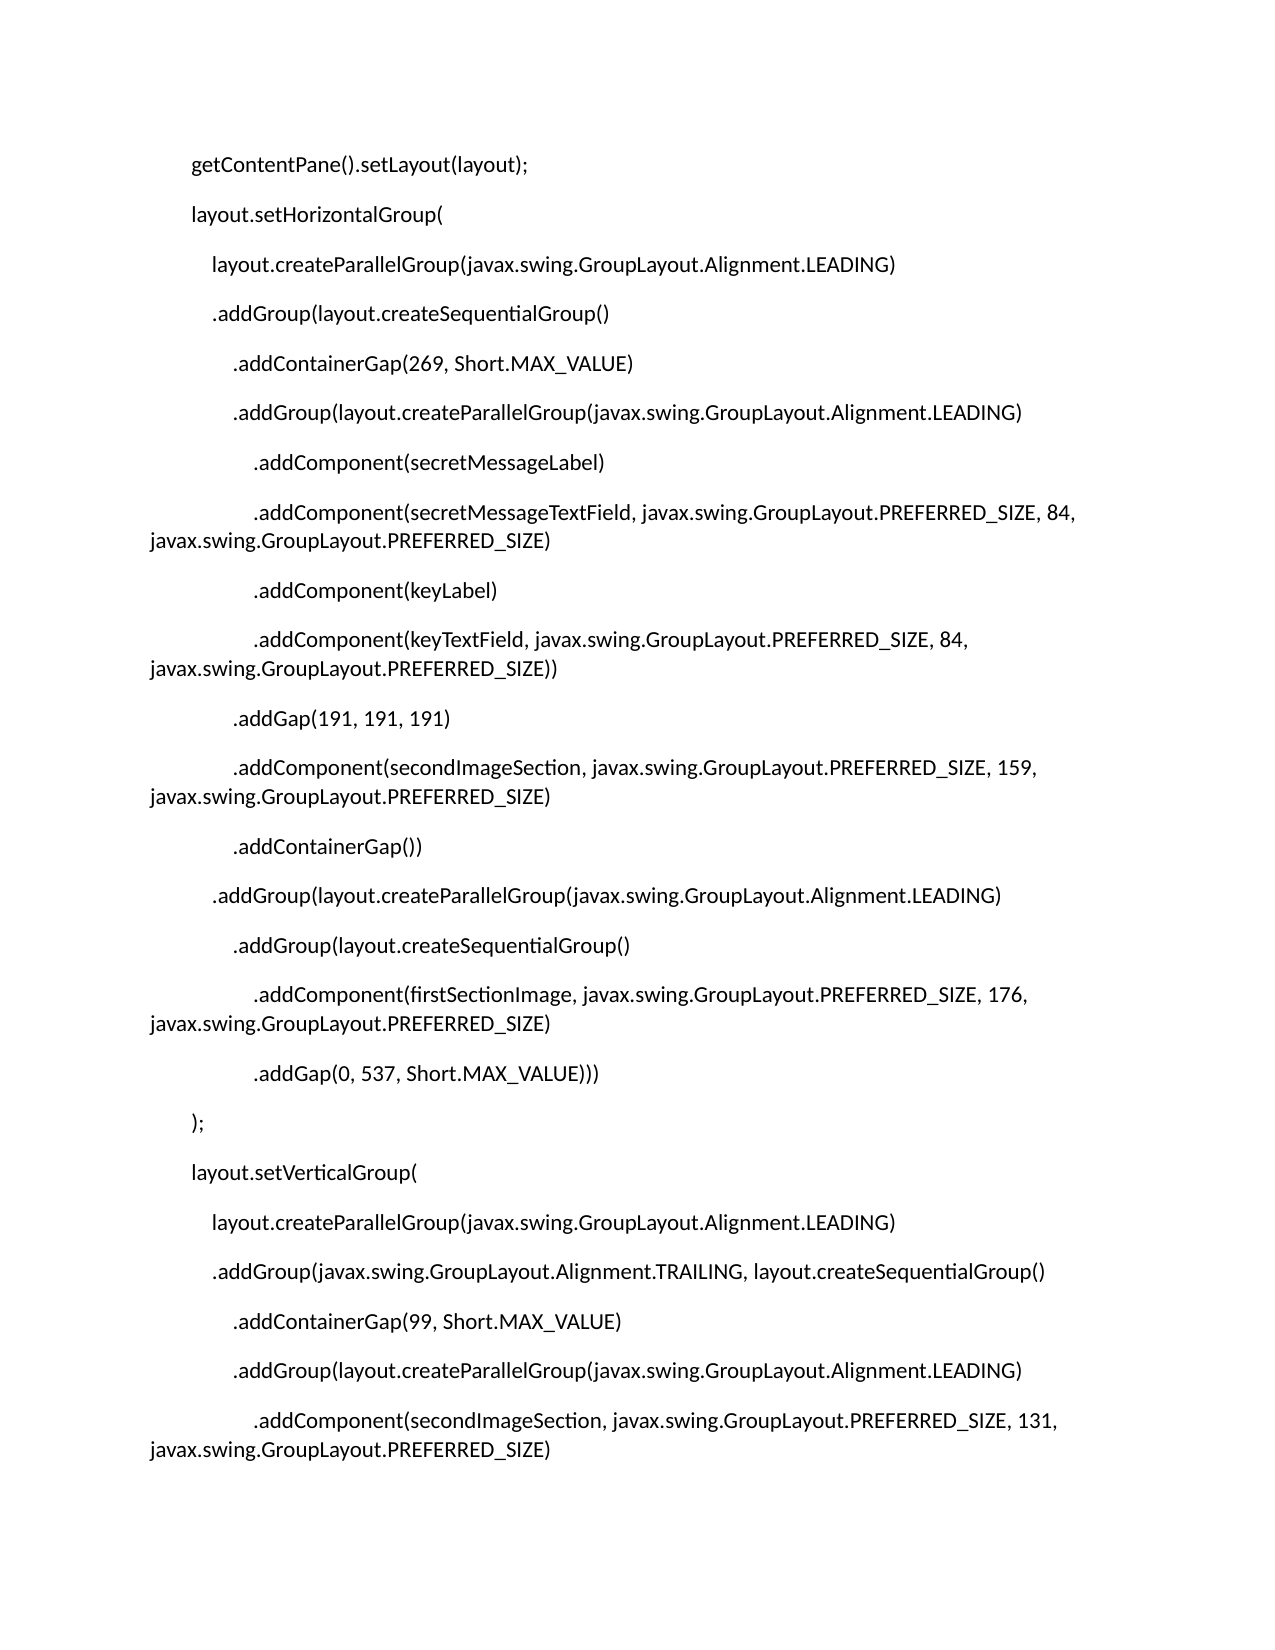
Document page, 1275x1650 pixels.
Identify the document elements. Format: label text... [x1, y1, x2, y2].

text layout.createParallelGroup(javax.swing.GroupLayout.Alignment.LEADING) [150, 1207, 1125, 1236]
text .addContainerGap(99, Short.MAX_VALUE) [150, 1306, 1125, 1335]
text .addGroup(layout.createSequentialGroup() [150, 930, 1125, 959]
text .addGap(191, 191, 191) [150, 703, 1125, 732]
text .addGroup(layout.createSequentialGroup() [150, 299, 1125, 327]
text .addContainerGap()) [150, 831, 1125, 860]
text .addComponent(secondImageSection, javax.swing.GroupLayout.PREFERRED_SIZE, 159, javax.swing.GroupLayout.PREFERRED_SIZE) [150, 753, 1125, 810]
text .addComponent(keyLabel) [150, 575, 1125, 604]
text .addComponent(secondImageSection, javax.swing.GroupLayout.PREFERRED_SIZE, 131, javax.swing.GroupLayout.PREFERRED_SIZE) [150, 1405, 1125, 1463]
text .addComponent(secretMessageTextField, javax.swing.GroupLayout.PREFERRED_SIZE, 84, javax.swing.GroupLayout.PREFERRED_SIZE) [150, 497, 1125, 554]
text .addGroup(layout.createParallelGroup(javax.swing.GroupLayout.Alignment.LEADING) [150, 398, 1125, 427]
text getContentPane().setLayout(layout); [150, 150, 1125, 179]
text .addGroup(layout.createParallelGroup(javax.swing.GroupLayout.Alignment.LEADING) [150, 1356, 1125, 1384]
text ); [150, 1108, 1125, 1137]
text .addGroup(javax.swing.GroupLayout.Alignment.TRAILING, layout.createSequentialGroup() [150, 1257, 1125, 1285]
text layout.setHorizontalGroup( [150, 199, 1125, 228]
text .addComponent(secretMessageLabel) [150, 447, 1125, 476]
text .addComponent(keyTextField, javax.swing.GroupLayout.PREFERRED_SIZE, 84, javax.swing.GroupLayout.PREFERRED_SIZE)) [150, 625, 1125, 682]
text .addContainerGap(269, Short.MAX_VALUE) [150, 348, 1125, 377]
text layout.setVerticalGroup( [150, 1157, 1125, 1186]
text .addGroup(layout.createParallelGroup(javax.swing.GroupLayout.Alignment.LEADING) [150, 881, 1125, 909]
text .addComponent(firstSectionImage, javax.swing.GroupLayout.PREFERRED_SIZE, 176, javax.swing.GroupLayout.PREFERRED_SIZE) [150, 980, 1125, 1037]
text layout.createParallelGroup(javax.swing.GroupLayout.Alignment.LEADING) [150, 249, 1125, 278]
text .addGap(0, 537, Short.MAX_VALUE))) [150, 1058, 1125, 1087]
